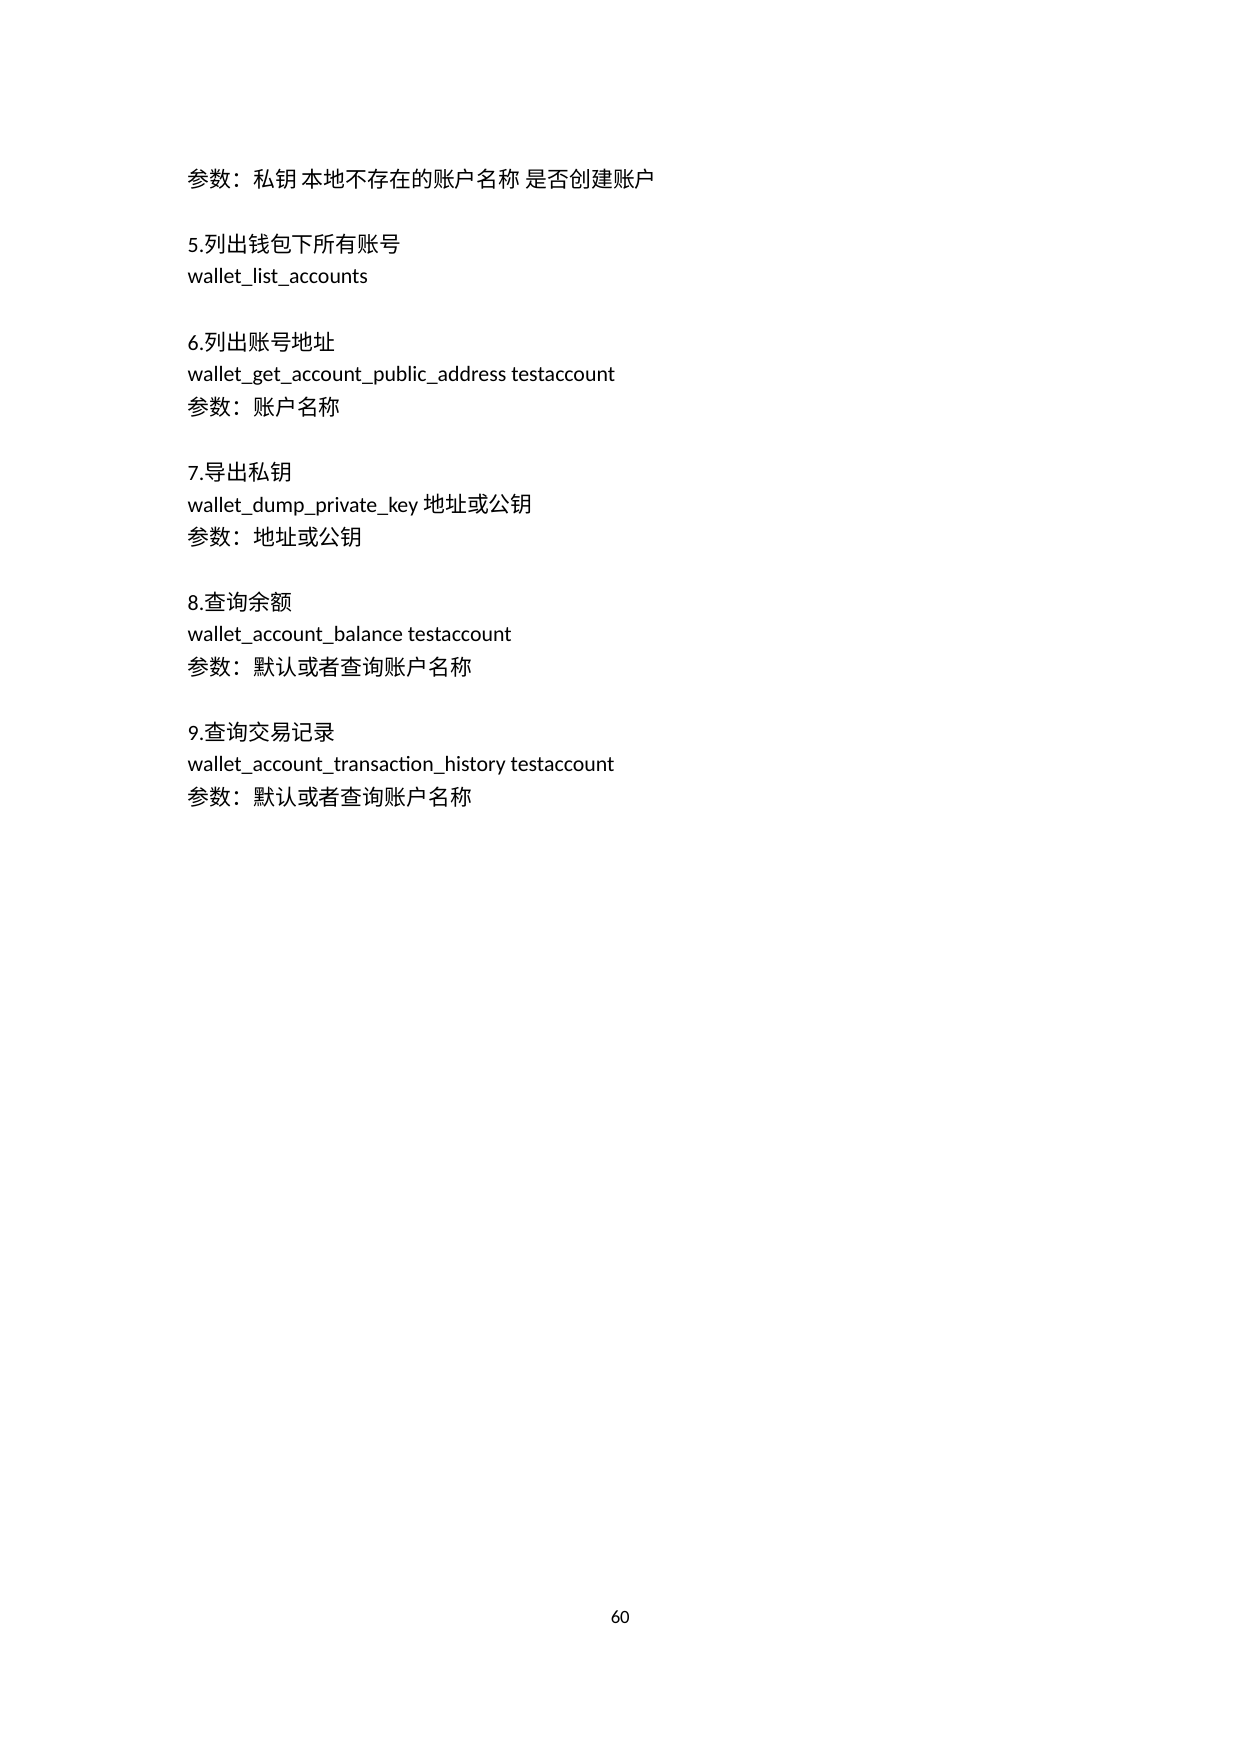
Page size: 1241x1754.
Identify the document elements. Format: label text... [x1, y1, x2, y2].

text 6.列出账号地址 [187, 324, 1053, 357]
text 参数：默认或者查询账户名称 [187, 649, 1053, 682]
text wallet_dump_private_key 地址或公钥 [187, 487, 1053, 519]
text 参数：私钥 本地不存在的账户名称 是否创建账户 [187, 162, 1053, 194]
text 5.列出钱包下所有账号 [187, 227, 1053, 259]
text wallet_account_balance testaccount [187, 617, 1053, 649]
text wallet_account_transaction_history testaccount [187, 747, 1053, 779]
text wallet_list_accounts [187, 259, 1053, 292]
text 参数：地址或公钥 [187, 519, 1053, 552]
text 7.导出私钥 [187, 454, 1053, 487]
text 9.查询交易记录 [187, 714, 1053, 747]
text 参数：账户名称 [187, 389, 1053, 422]
text 参数：默认或者查询账户名称 [187, 779, 1053, 812]
text 8.查询余额 [187, 584, 1053, 617]
text wallet_get_account_public_address testaccount [187, 357, 1053, 389]
